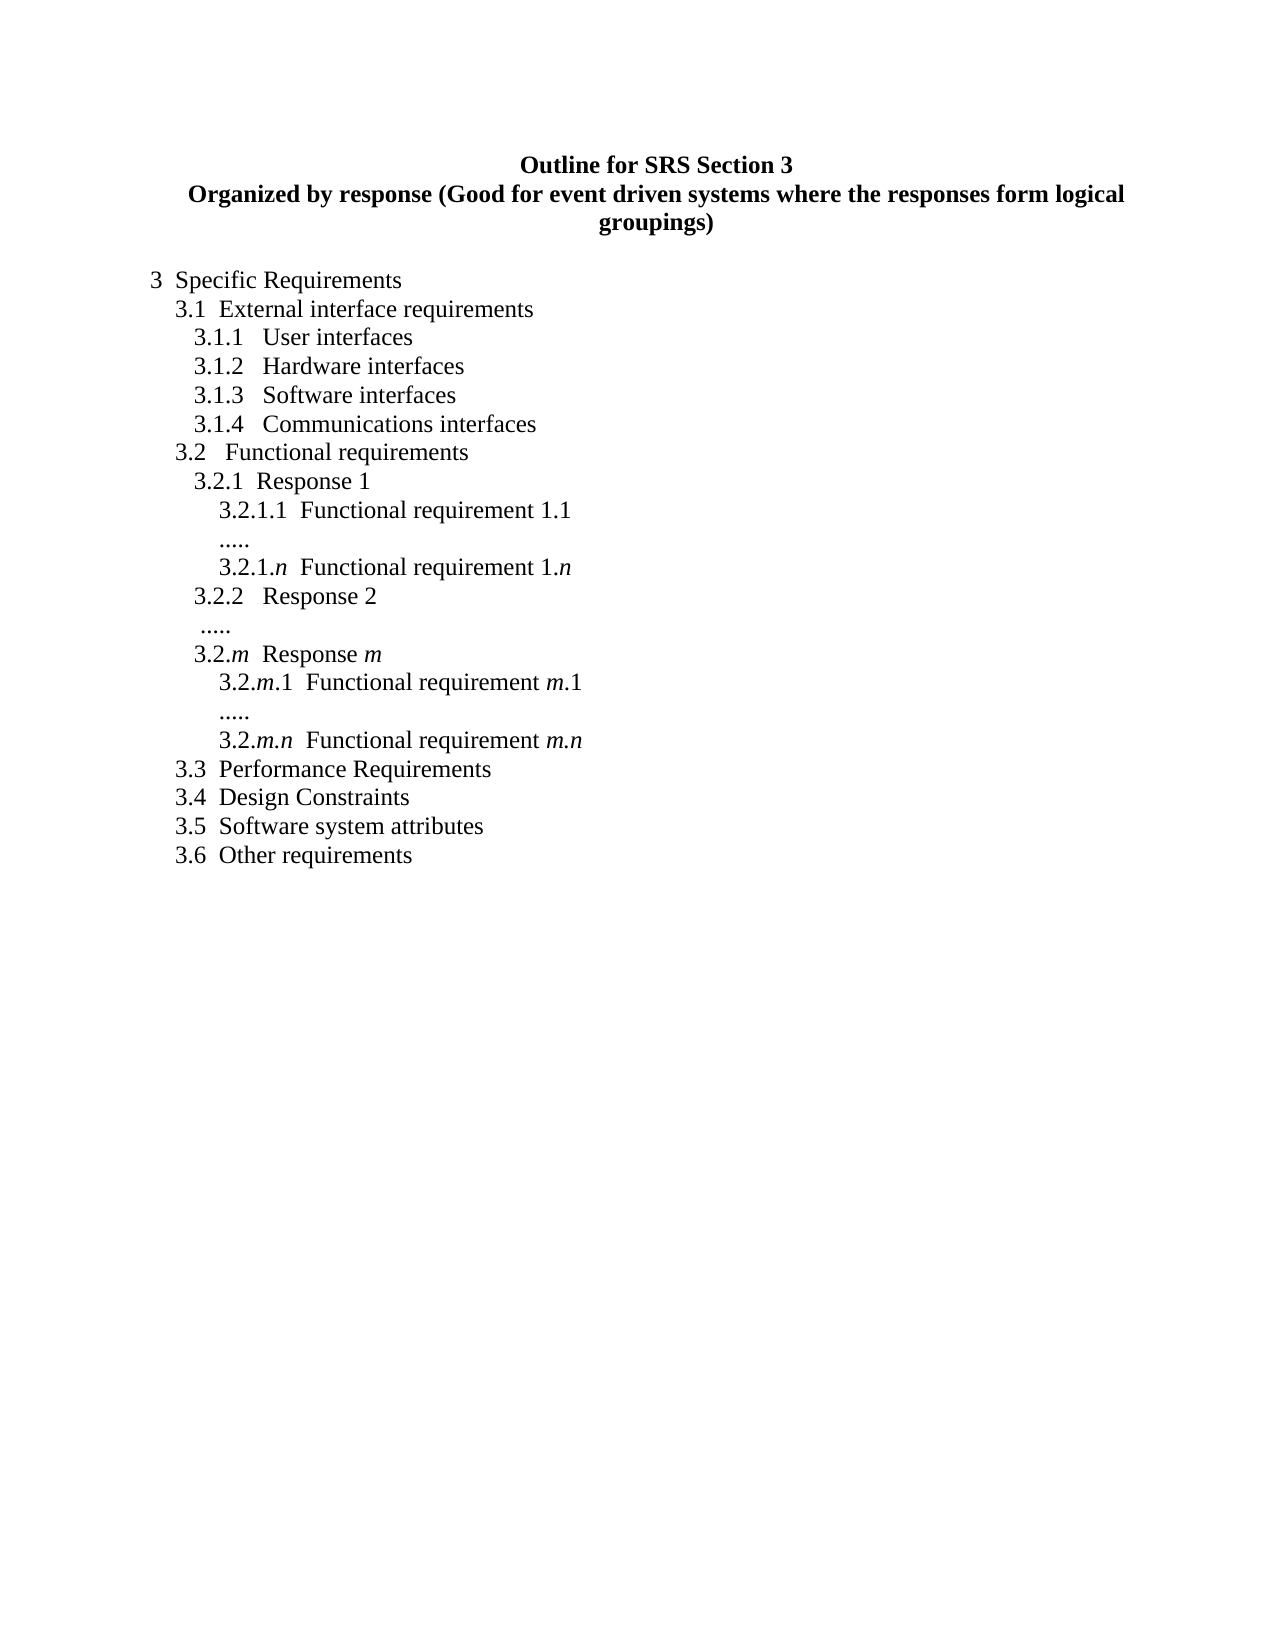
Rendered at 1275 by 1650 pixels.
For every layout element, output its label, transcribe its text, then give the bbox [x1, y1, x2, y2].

text 3.2.m.1 Functional requirement m.1 [150, 667, 1050, 696]
text 3.6 Other requirements [150, 840, 1162, 869]
text 3.2.1.1 Functional requirement 1.1 [150, 495, 1050, 524]
text 3 Specific Requirements [150, 265, 1162, 294]
list Software interfaces [194, 380, 1162, 409]
list User interfaces [194, 322, 1162, 351]
text 3.3 Performance Requirements [150, 754, 1162, 782]
list Communications interfaces [194, 409, 1162, 437]
text 3.2.1 Response 1 [150, 466, 1162, 495]
text 3.5 Software system attributes [150, 811, 1162, 840]
text 3.2.1.n Functional requirement 1.n [150, 552, 1162, 581]
text 3.1 External interface requirements [150, 294, 1162, 322]
text 3.2.m Response m [150, 639, 1162, 667]
text ..... [150, 524, 1162, 552]
list Functional requirements [175, 437, 1162, 466]
text Organized by response (Good for event driven systems where the responses form logical groupings) [150, 179, 1162, 236]
text ..... [150, 696, 1162, 725]
list Hardware interfaces [194, 351, 1162, 380]
text Outline for SRS Section 3 [150, 150, 1162, 179]
text 3.4 Design Constraints [150, 782, 1162, 811]
text 3.2.2 Response 2 [150, 581, 1162, 610]
text ..... [150, 610, 1162, 639]
text 3.2.m.n Functional requirement m.n [150, 725, 1162, 754]
